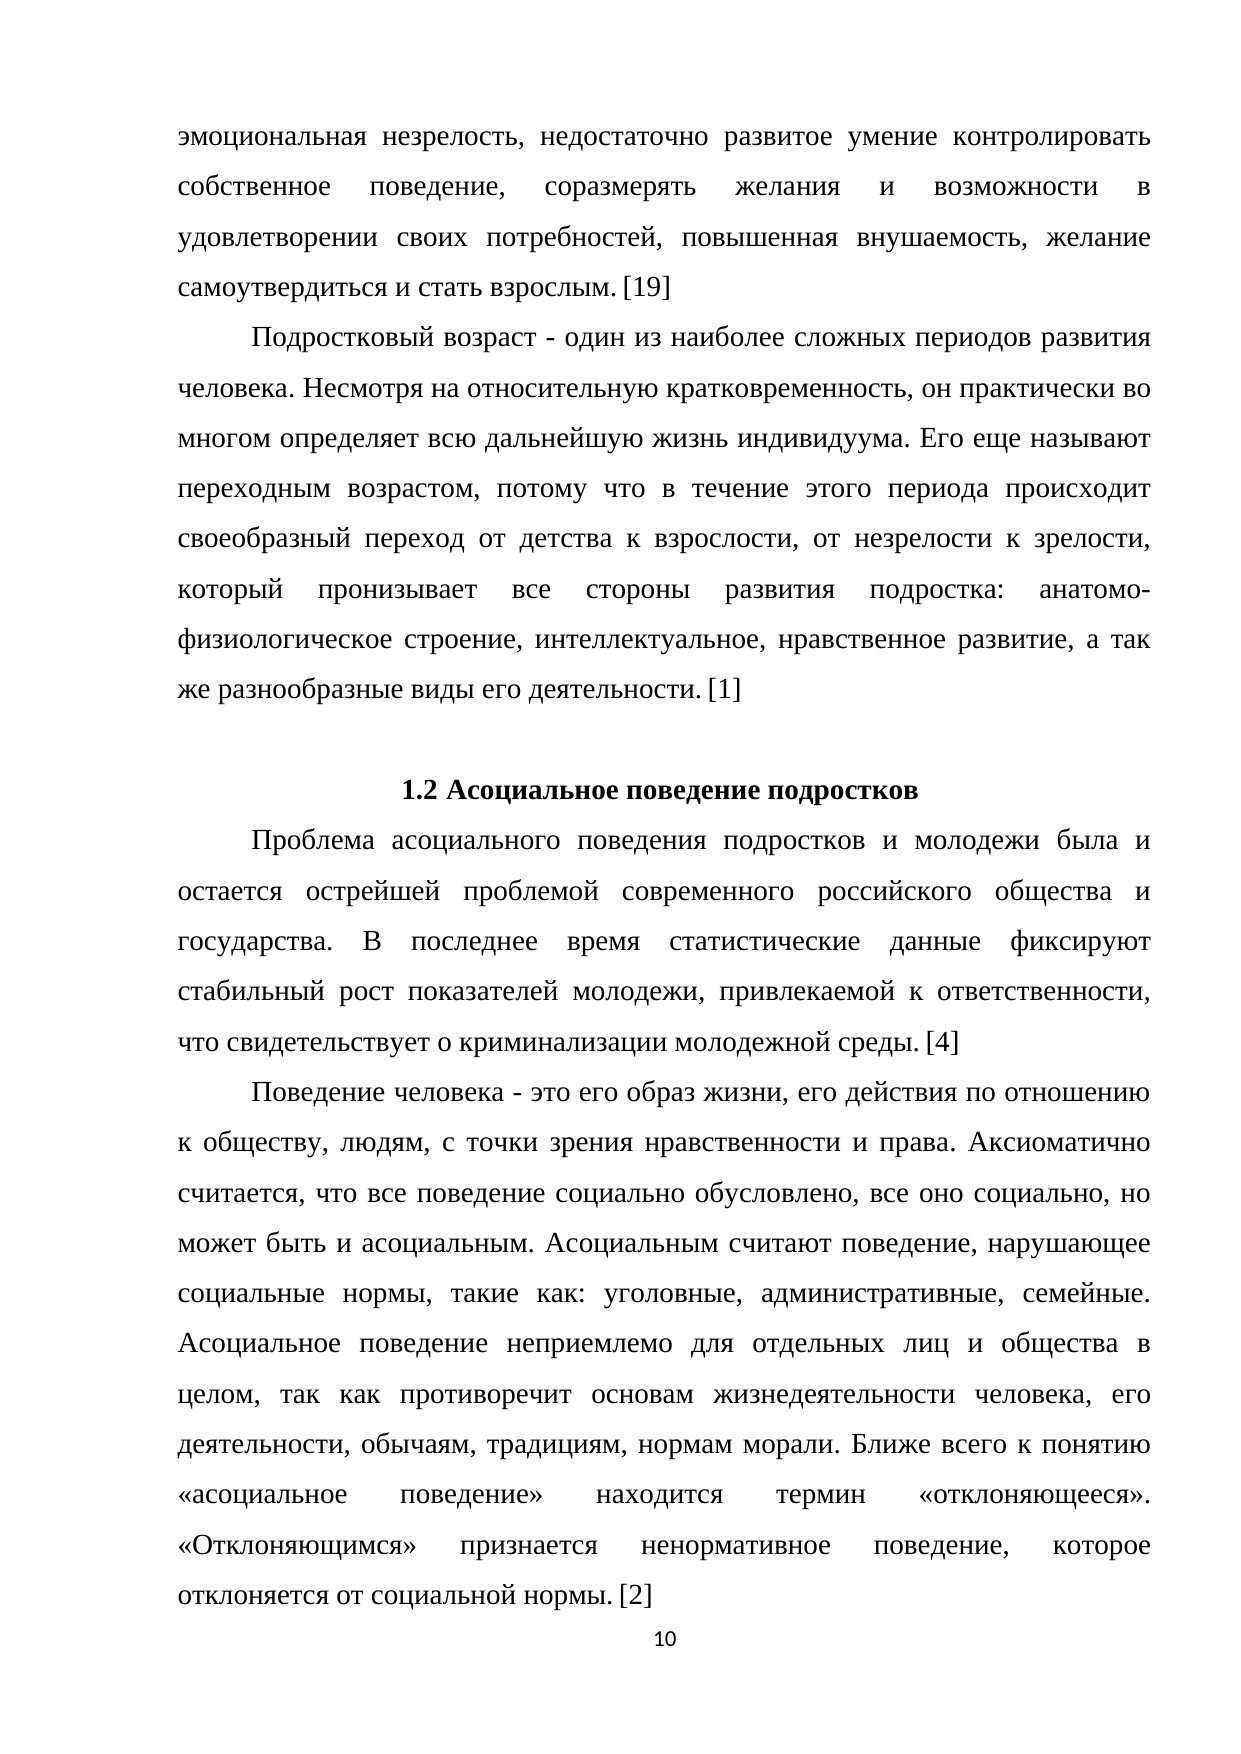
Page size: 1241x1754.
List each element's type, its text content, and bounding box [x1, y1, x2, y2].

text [177, 118, 1152, 303]
list Асоциальное поведение подростков [401, 772, 1152, 806]
text Поведение человека - это его образ жизни, его действия по отношению к обществу, людям, с точки зрения нравственности и права. Аксиоматично считается, что все поведение социально обусловлено, все оно социально, но может быть и асоциальным. Асоциальным считают поведение, нарушающее социальные нормы, такие как: уголовные, административные, семейные. Асоциальное поведение неприемлемо для отдельных лиц и общества в целом, так как противоречит основам жизнедеятельности человека, его деятельности, обычаям, традициям, нормам морали. Ближе всего к понятию «асоциальное поведение» находится термин «отклоняющееся». «Отклоняющимся» признается ненормативное поведение, которое отклоняется от социальной нормы. [2] [177, 1074, 1152, 1611]
text Проблема асоциального поведения подростков и молодежи была и остается острейшей проблемой современного российского общества и государства. В последнее время статистические данные фиксируют стабильный рост показателей молодежи, привлекаемой к ответственности, что свидетельствует о криминализации молодежной среды. [4] [177, 822, 1152, 1057]
text Подростковый возраст - один из наиболее сложных периодов развития человека. Несмотря на относительную кратковременность, он практически во многом определяет всю дальнейшую жизнь индивидуума. Его еще называют переходным возрастом, потому что в течение этого периода происходит своеобразный переход от детства к взрослости, от незрелости к зрелости, который пронизывает все стороны развития подростка: анатомо-физиологическое строение, интеллектуальное, нравственное развитие, а так же разнообразные виды его деятельности. [1] [177, 319, 1152, 705]
